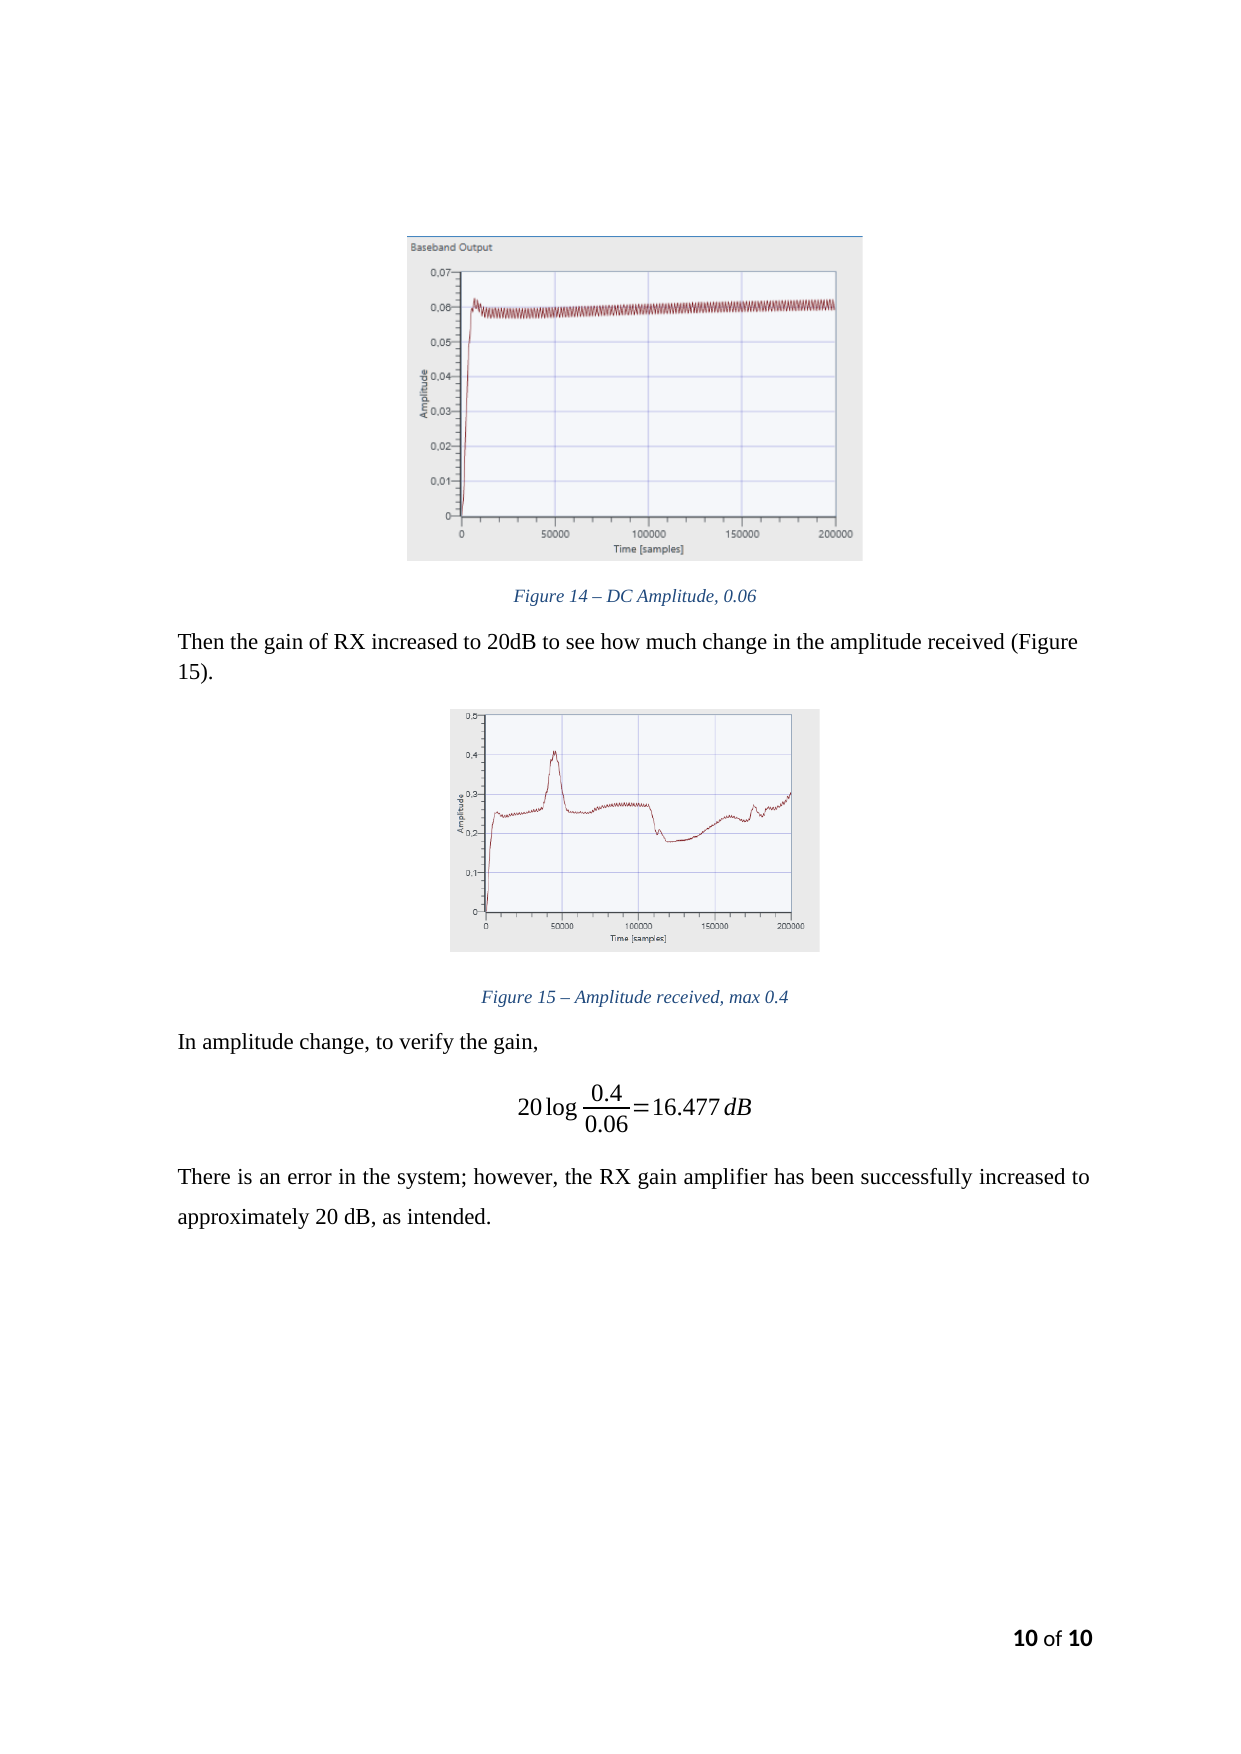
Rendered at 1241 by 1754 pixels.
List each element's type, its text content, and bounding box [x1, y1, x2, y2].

text Figure 15 – Amplitude received, max 0.4 [177, 986, 1092, 1007]
picture [407, 236, 863, 561]
text There is an error in the system; however, the RX gain amplifier has been successfully increased to approximately 20 dB, as intended. [177, 1163, 1092, 1229]
text Then the gain of RX increased to 20dB to see how much change in the amplitude received (Figure 15). [177, 628, 1092, 684]
text Figure 14 – DC Amplitude, 0.06 [177, 585, 1092, 607]
text In amplitude change, to verify the gain, [177, 1028, 1092, 1055]
picture [450, 709, 820, 952]
